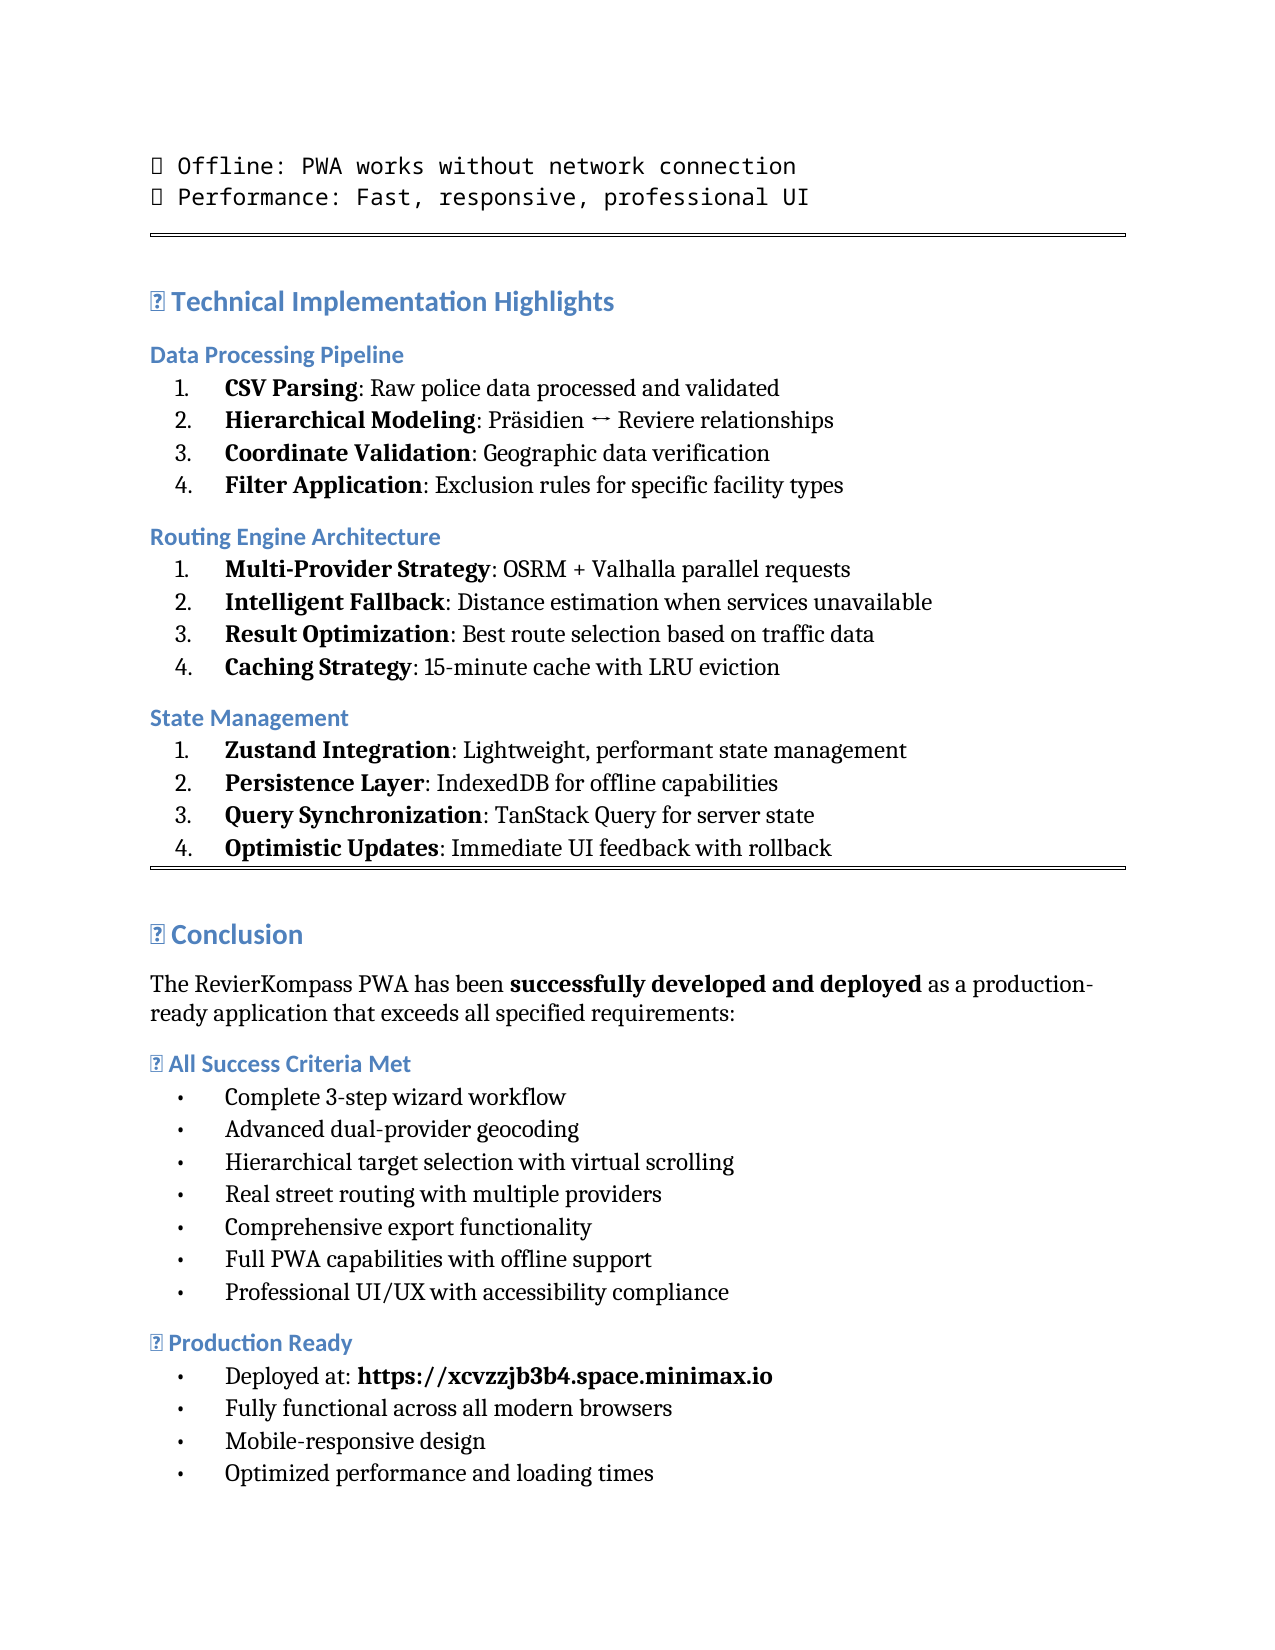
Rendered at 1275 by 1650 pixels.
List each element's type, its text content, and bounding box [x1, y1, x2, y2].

subtitle Routing Engine Architecture [150, 521, 1125, 551]
subtitle Data Processing Pipeline [150, 339, 1125, 370]
list Intelligent Fallback: Distance estimation when services unavailable [175, 587, 1125, 616]
list Mobile-responsive design [175, 1427, 1125, 1456]
list Professional UI/UX with accessibility compliance [175, 1278, 1125, 1307]
list Coordinate Validation: Geographic data verification [175, 439, 1125, 467]
list Optimistic Updates: Immediate UI feedback with rollback [175, 834, 1125, 863]
list Comprehensive export functionality [175, 1213, 1125, 1242]
list Complete 3-step wizard workflow [175, 1083, 1125, 1112]
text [150, 150, 1125, 212]
list Query Synchronization: TanStack Query for server state [175, 801, 1125, 830]
subtitle 🚀 Production Ready [150, 1327, 1125, 1358]
text The RevierKompass PWA has been successfully developed and deployed as a production-ready application that exceeds all specified requirements: [150, 970, 1125, 1028]
subtitle State Management [150, 702, 1125, 733]
list Caching Strategy: 15-minute cache with LRU eviction [175, 652, 1125, 681]
list Full PWA capabilities with offline support [175, 1245, 1125, 1274]
list Fully functional across all modern browsers [175, 1394, 1125, 1423]
list Multi-Provider Strategy: OSRM + Valhalla parallel requests [175, 555, 1125, 584]
list Zustand Integration: Lightweight, performant state management [175, 736, 1125, 765]
list Result Optimization: Best route selection based on traffic data [175, 620, 1125, 649]
list CSV Parsing: Raw police data processed and validated [175, 374, 1125, 402]
list Deployed at: https://xcvzzjb3b4.space.minimax.io [175, 1362, 1125, 1391]
subtitle 🎉 Conclusion [150, 916, 1125, 952]
list Persistence Layer: IndexedDB for offline capabilities [175, 769, 1125, 798]
list Optimized performance and loading times [175, 1459, 1125, 1488]
list Advanced dual-provider geocoding [175, 1115, 1125, 1144]
list Hierarchical Modeling: Präsidien ↔ Reviere relationships [175, 406, 1125, 435]
list Filter Application: Exclusion rules for specific facility types [175, 471, 1125, 500]
list Hierarchical target selection with virtual scrolling [175, 1148, 1125, 1177]
subtitle 🔧 Technical Implementation Highlights [150, 283, 1125, 318]
subtitle ✅ All Success Criteria Met [150, 1049, 1125, 1079]
list Real street routing with multiple providers [175, 1180, 1125, 1209]
